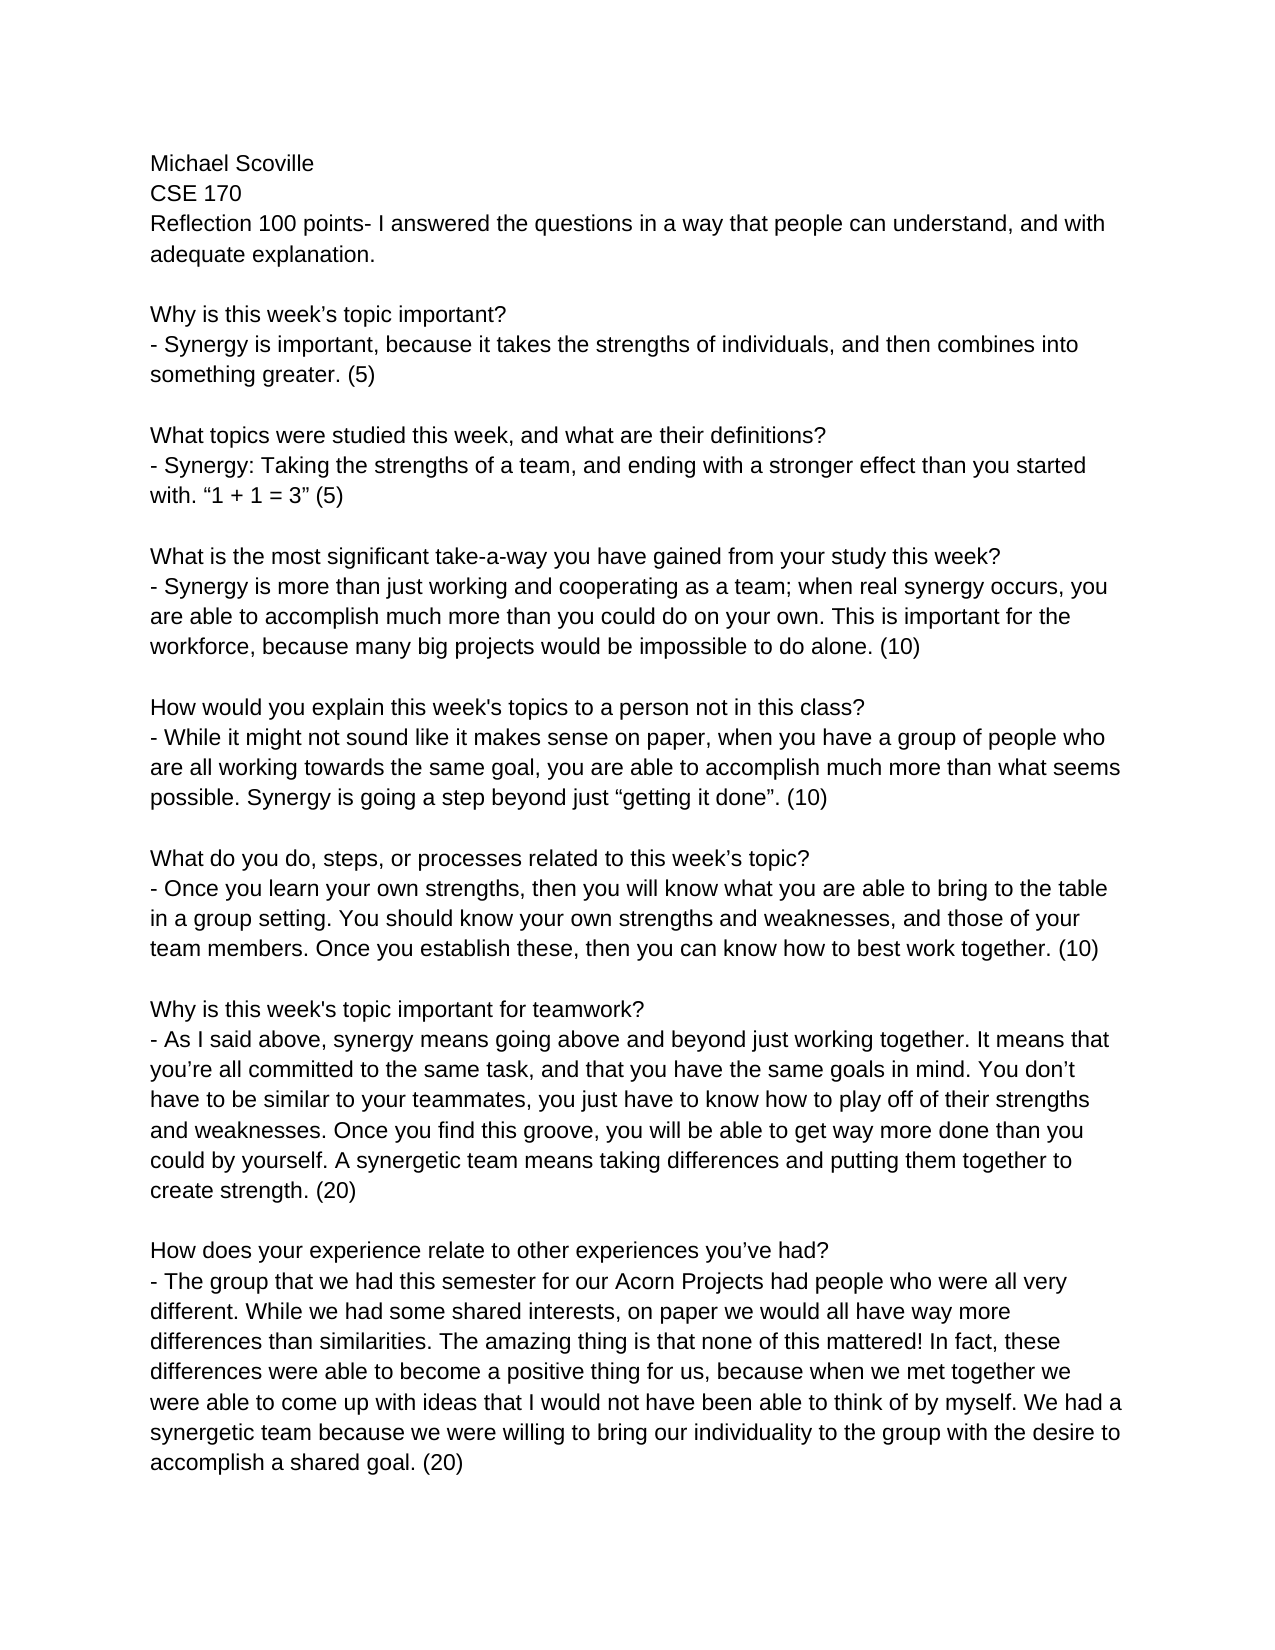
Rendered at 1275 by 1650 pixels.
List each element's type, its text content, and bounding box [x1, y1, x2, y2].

text CSE 170 [150, 180, 1125, 207]
text What is the most significant take-a-way you have gained from your study this week? [150, 543, 1125, 569]
text - The group that we had this semester for our Acorn Projects had people who were all very different. While we had some shared interests, on paper we would all have way more differences than similarities. The amazing thing is that none of this mattered! In fact, these differences were able to become a positive thing for us, because when we met together we were able to come up with ideas that I would not have been able to think of by myself. We had a synergetic team because we were willing to bring our individuality to the group with the desire to accomplish a shared goal. (20) [150, 1268, 1125, 1475]
text - As I said above, synergy means going above and beyond just working together. It means that you’re all committed to the same task, and that you have the same goals in mind. You don’t have to be similar to your teammates, you just have to know how to play off of their strengths and weaknesses. Once you find this groove, you will be able to get way more done than you could by yourself. A synergetic team means taking differences and putting them together to create strength. (20) [150, 1026, 1125, 1203]
text Reflection 100 points- I answered the questions in a way that people can understand, and with adequate explanation. [150, 210, 1125, 267]
text - While it might not sound like it makes sense on paper, when you have a group of people who are all working towards the same goal, you are able to accomplish much more than what seems possible. Synergy is going a step beyond just “getting it done”. (10) [150, 724, 1125, 811]
text What topics were studied this week, and what are their definitions? [150, 422, 1125, 448]
text What do you do, steps, or processes related to this week’s topic? [150, 845, 1125, 871]
text Why is this week’s topic important? [150, 301, 1125, 327]
text Why is this week's topic important for teamwork? [150, 996, 1125, 1022]
text Michael Scoville [150, 150, 1125, 176]
text - Synergy is important, because it takes the strengths of individuals, and then combines into something greater. (5) [150, 331, 1125, 388]
text - Synergy is more than just working and cooperating as a team; when real synergy occurs, you are able to accomplish much more than you could do on your own. This is important for the workforce, because many big projects would be impossible to do alone. (10) [150, 573, 1125, 660]
text How does your experience relate to other experiences you’ve had? [150, 1237, 1125, 1264]
text - Synergy: Taking the strengths of a team, and ending with a stronger effect than you started with. “1 + 1 = 3” (5) [150, 452, 1125, 509]
text - Once you learn your own strengths, then you will know what you are able to bring to the table in a group setting. You should know your own strengths and weaknesses, and those of your team members. Once you establish these, then you can know how to best work together. (10) [150, 875, 1125, 962]
text How would you explain this week's topics to a person not in this class? [150, 694, 1125, 720]
